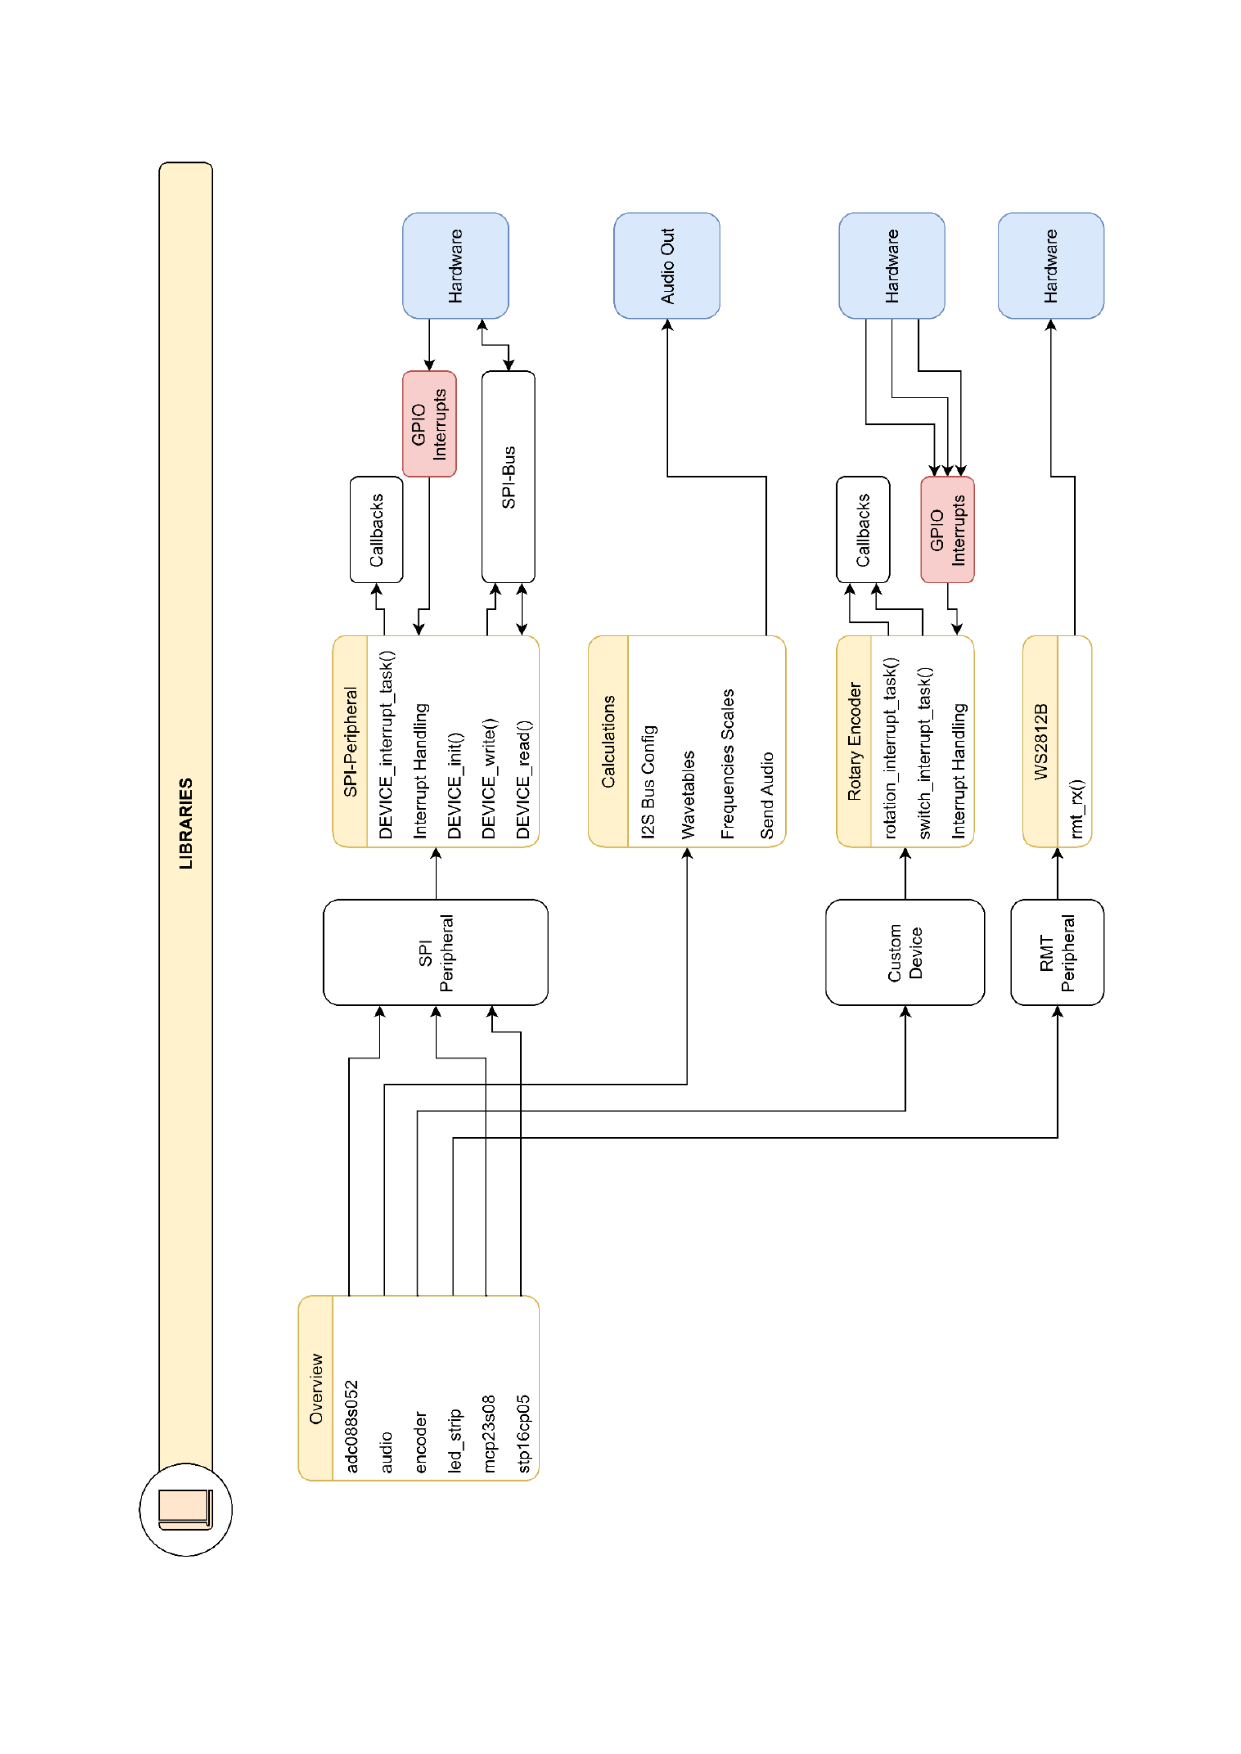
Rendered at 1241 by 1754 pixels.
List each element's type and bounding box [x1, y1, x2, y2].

picture [127, 150, 1117, 1569]
